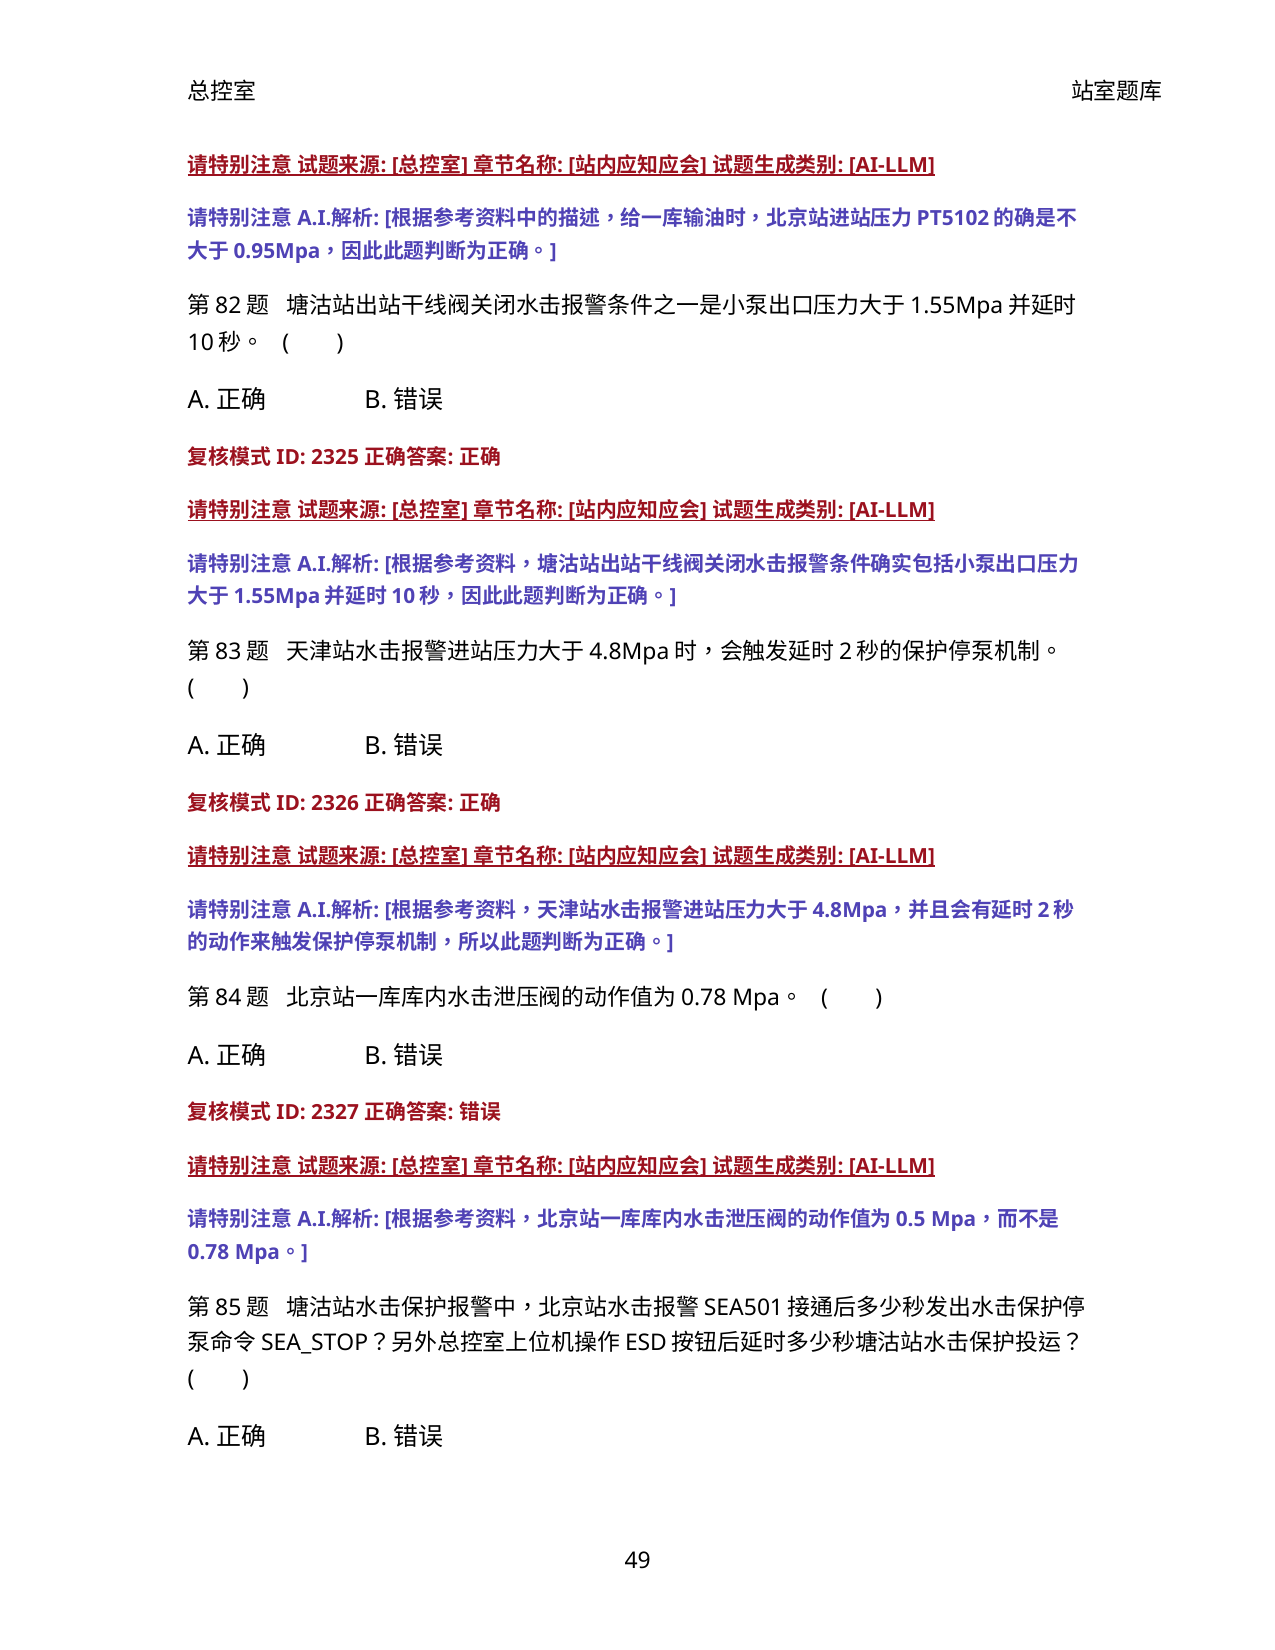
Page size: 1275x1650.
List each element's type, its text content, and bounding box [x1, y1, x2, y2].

text A. 正确 B. 错误 [187, 1419, 1087, 1453]
text 请特别注意 试题来源: [总控室] 章节名称: [站内应知应会] 试题生成类别: [AI-LLM] [187, 496, 1087, 524]
text 第83题 天津站水击报警进站压力大于4.8Mpa时，会触发延时2秒的保护停泵机制。 ( ) [187, 635, 1087, 702]
text 第85题 塘沽站水击保护报警中，北京站水击报警SEA501接通后多少秒发出水击保护停泵命令SEA_STOP？另外总控室上位机操作ESD按钮后延时多少秒塘沽站水击保护投运？ ( ) [187, 1290, 1087, 1393]
text 复核模式 ID: 2327 正确答案: 错误 [187, 1097, 1087, 1126]
text 请特别注意 试题来源: [总控室] 章节名称: [站内应知应会] 试题生成类别: [AI-LLM] [187, 1151, 1087, 1179]
text 第82题 塘沽站出站干线阀关闭水击报警条件之一是小泵出口压力大于1.55Mpa并延时10秒。 ( ) [187, 289, 1087, 357]
text 请特别注意 A.I.解析: [根据参考资料，天津站水击报警进站压力大于4.8Mpa，并且会有延时2秒的动作来触发保护停泵机制，所以此题判断为正确。] [187, 895, 1087, 956]
text 请特别注意 A.I.解析: [根据参考资料，塘沽站出站干线阀关闭水击报警条件确实包括小泵出口压力大于1.55Mpa并延时10秒，因此此题判断为正确。] [187, 549, 1087, 610]
text A. 正确 B. 错误 [187, 1037, 1087, 1072]
text 第84题 北京站一库库内水击泄压阀的动作值为0.78 Mpa。 ( ) [187, 981, 1087, 1012]
text 请特别注意 A.I.解析: [根据参考资料中的描述，给一库输油时，北京站进站压力PT5102的确是不大于0.95Mpa，因此此题判断为正确。] [187, 203, 1087, 264]
text 复核模式 ID: 2325 正确答案: 正确 [187, 442, 1087, 471]
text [187, 150, 1087, 178]
text 复核模式 ID: 2326 正确答案: 正确 [187, 788, 1087, 816]
text A. 正确 B. 错误 [187, 728, 1087, 762]
text 请特别注意 试题来源: [总控室] 章节名称: [站内应知应会] 试题生成类别: [AI-LLM] [187, 841, 1087, 870]
text A. 正确 B. 错误 [187, 382, 1087, 416]
text 请特别注意 A.I.解析: [根据参考资料，北京站一库库内水击泄压阀的动作值为0.5 Mpa，而不是0.78 Mpa。] [187, 1204, 1087, 1265]
